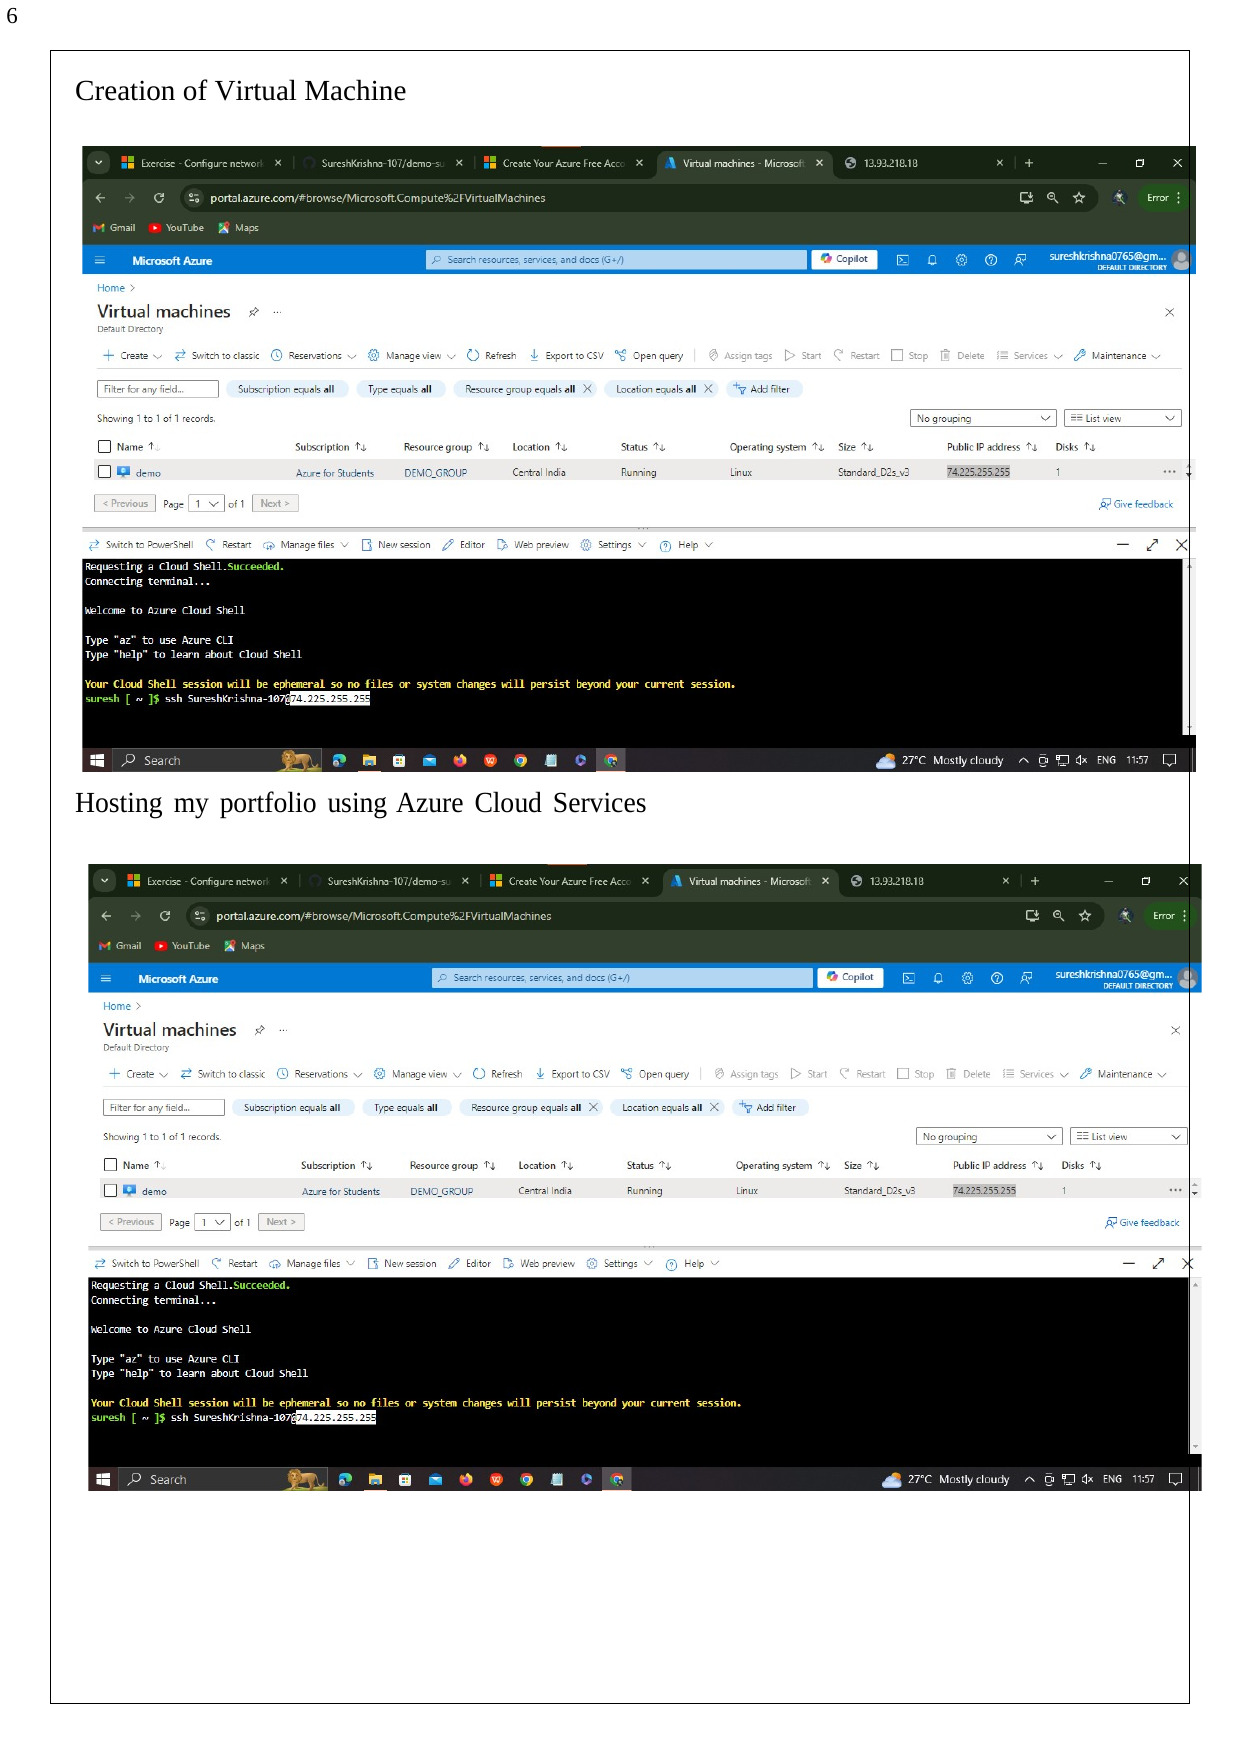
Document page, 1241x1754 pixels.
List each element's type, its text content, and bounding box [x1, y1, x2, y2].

picture [1190, 146, 1196, 772]
picture [82, 146, 1189, 772]
picture [1190, 864, 1202, 1491]
picture [88, 864, 1189, 1491]
text Creation of Virtual Machine [75, 73, 1178, 106]
text Hosting my portfolio using Azure Cloud Services [75, 785, 1178, 818]
